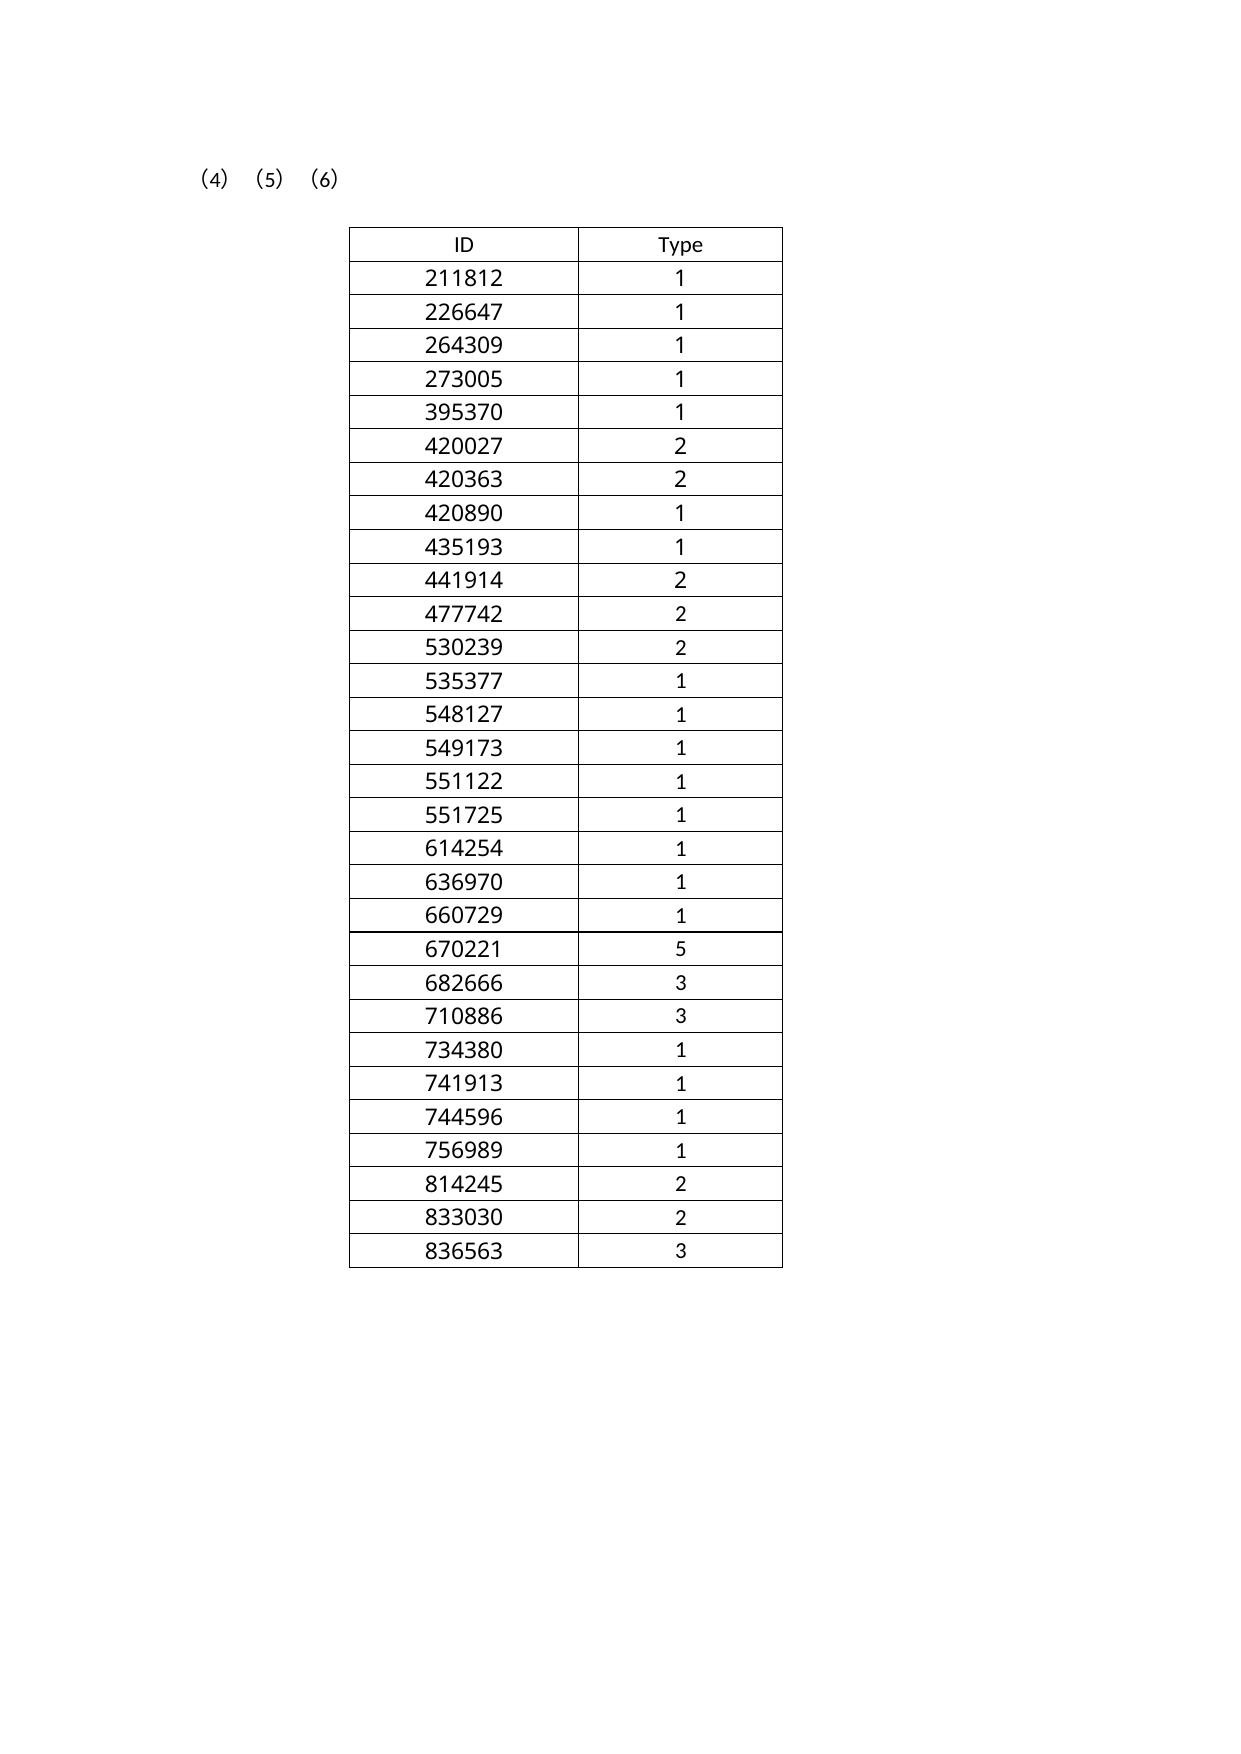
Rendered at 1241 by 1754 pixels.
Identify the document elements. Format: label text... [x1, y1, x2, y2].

table_cell 1 [579, 899, 782, 931]
table_cell 1 [579, 1033, 782, 1066]
table_header ID [350, 228, 578, 261]
table_cell 1 [579, 698, 782, 730]
table_cell 3 [579, 1000, 782, 1032]
table_cell 1 [579, 865, 782, 898]
table_cell 1 [579, 798, 782, 831]
table_cell 2 [579, 631, 782, 663]
table_cell 2 [579, 597, 782, 629]
table_cell 1 [579, 1134, 782, 1166]
table_cell 1 [579, 664, 782, 697]
text （4）（5）（6） [187, 162, 1053, 194]
table_cell 1 [579, 1100, 782, 1133]
table_cell 1 [579, 1067, 782, 1099]
table_header Type [579, 228, 782, 261]
table_cell 3 [579, 966, 782, 998]
table_cell 2 [579, 1201, 782, 1233]
table_cell 2 [579, 1167, 782, 1200]
table_cell 1 [579, 832, 782, 864]
table_cell 3 [579, 1234, 782, 1267]
table_cell 5 [579, 933, 782, 965]
table_cell 1 [579, 765, 782, 797]
table_cell 1 [579, 731, 782, 764]
